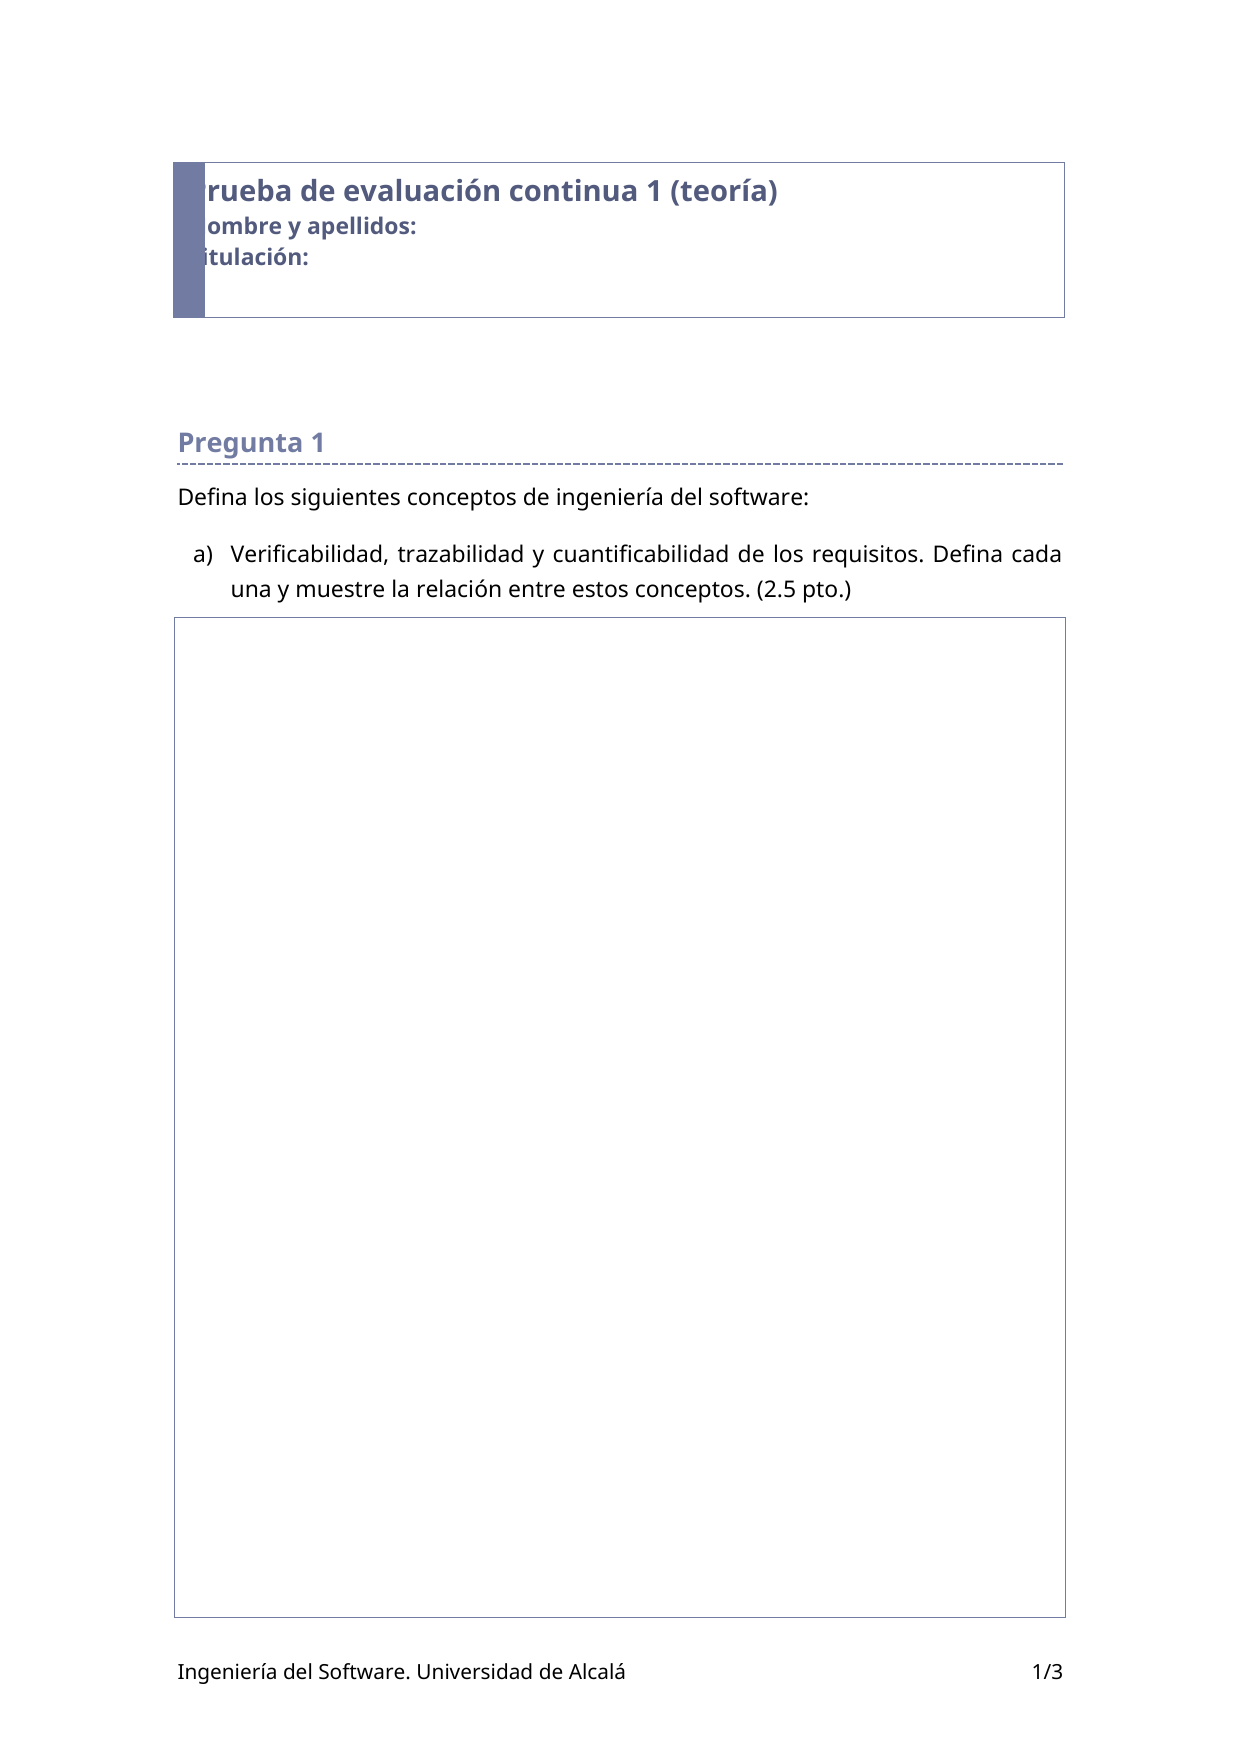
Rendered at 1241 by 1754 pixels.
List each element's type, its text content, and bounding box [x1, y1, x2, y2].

list Verificabilidad, trazabilidad y cuantificabilidad de los requisitos. Defina cada una y muestre la relación entre estos conceptos. (2.5 pto.) [193, 537, 1063, 605]
text Defina los siguientes conceptos de ingeniería del software: [177, 481, 1063, 512]
subtitle Pregunta 1 [177, 424, 1063, 465]
